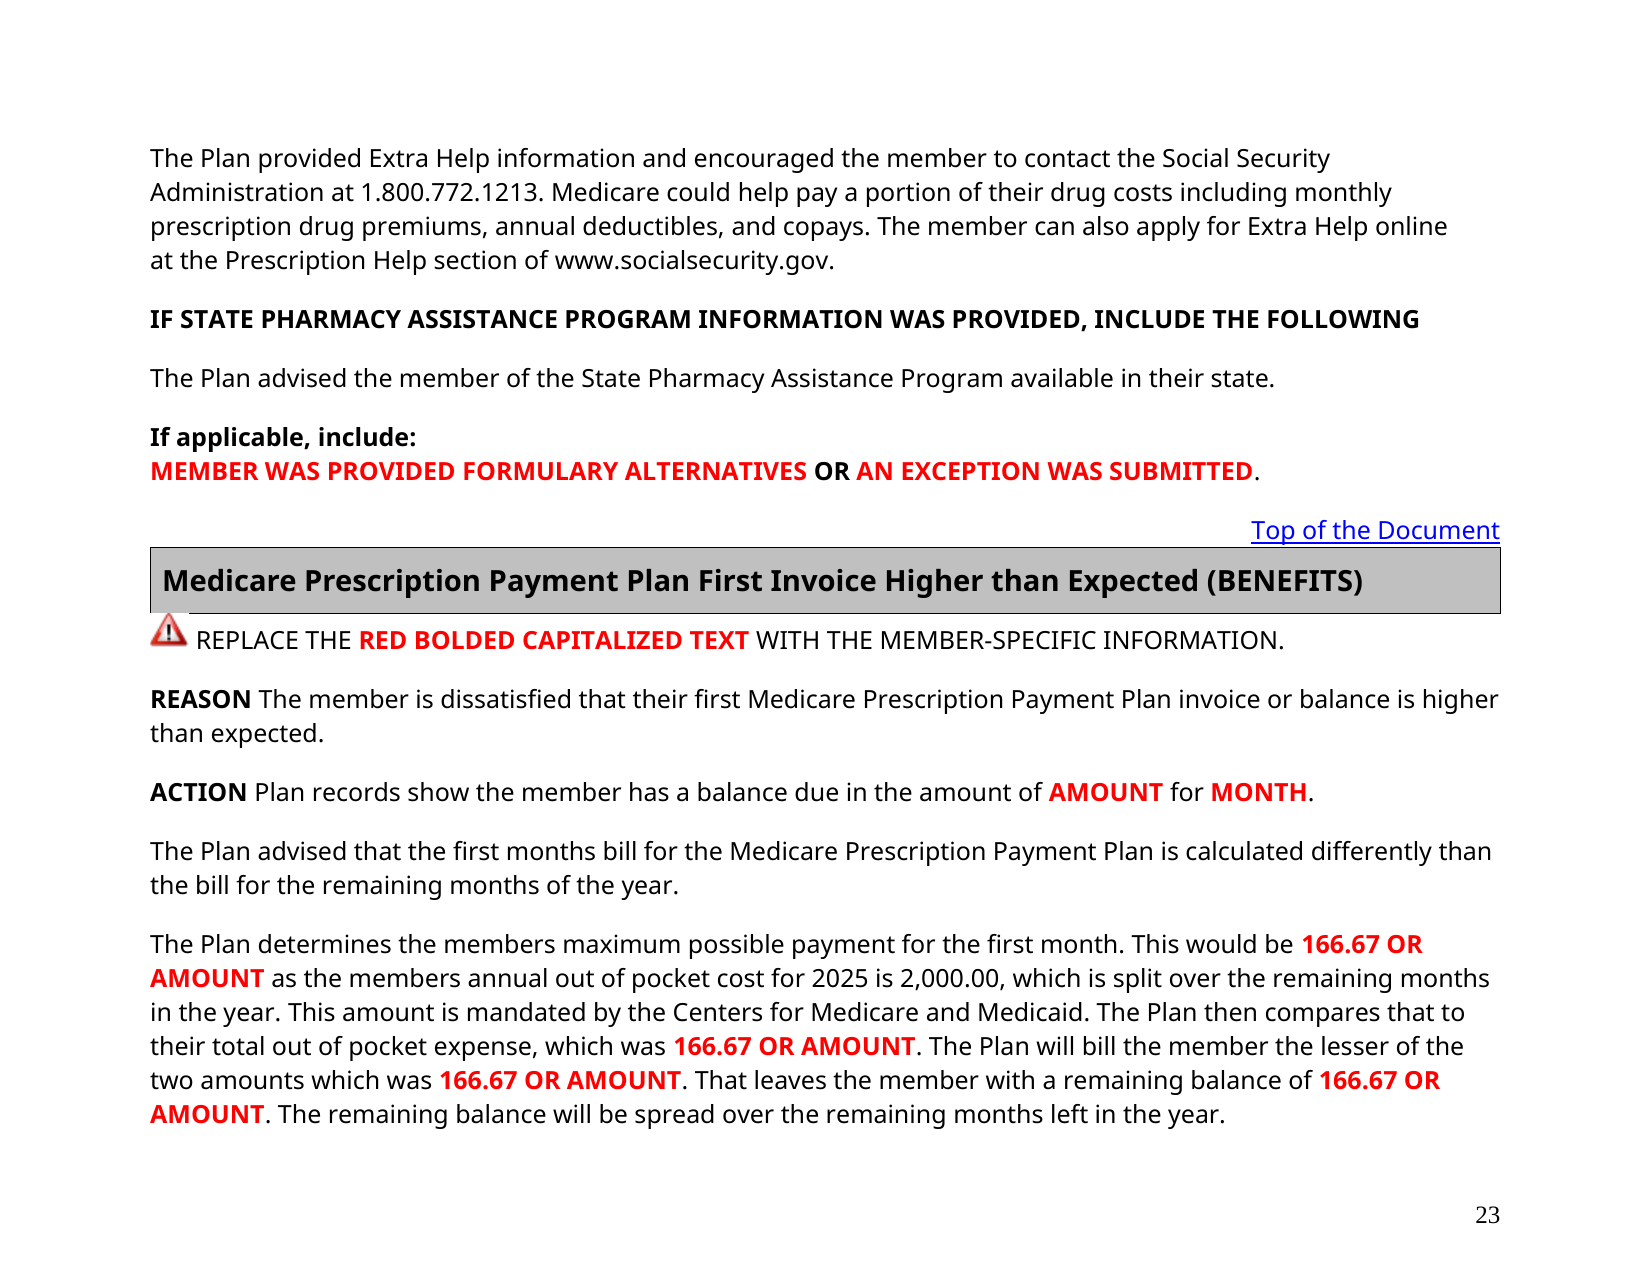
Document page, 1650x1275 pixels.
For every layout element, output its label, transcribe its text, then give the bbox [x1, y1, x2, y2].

text REPLACE THE RED BOLDED CAPITALIZED TEXT WITH THE MEMBER-SPECIFIC INFORMATION. [150, 614, 1500, 656]
text The Plan advised that the first months bill for the Medicare Prescription Payment Plan is calculated differently than the bill for the remaining months of the year. [150, 834, 1500, 902]
text Top of the Document [150, 513, 1500, 547]
table_header Medicare Prescription Payment Plan First Invoice Higher than Expected (BENEFITS) [151, 548, 1500, 613]
picture [150, 613, 190, 650]
text MEMBER WAS PROVIDED FORMULARY ALTERNATIVES OR AN EXCEPTION WAS SUBMITTED. [150, 454, 1500, 488]
text ACTION Plan records show the member has a balance due in the amount of AMOUNT for MONTH. [150, 774, 1500, 809]
text IF STATE PHARMACY ASSISTANCE PROGRAM INFORMATION WAS PROVIDED, INCLUDE THE FOLLOWING [150, 302, 1500, 336]
text If applicable, include: [150, 420, 1500, 454]
text The Plan determines the members maximum possible payment for the first month. This would be 166.67 OR AMOUNT as the members annual out of pocket cost for 2025 is 2,000.00, which is split over the remaining months in the year. This amount is mandated by the Centers for Medicare and Medicaid. The Plan then compares that to their total out of pocket expense, which was 166.67 OR AMOUNT. The Plan will bill the member the lesser of the two amounts which was 166.67 OR AMOUNT. That leaves the member with a remaining balance of 166.67 OR AMOUNT. The remaining balance will be spread over the remaining months left in the year. [150, 927, 1500, 1131]
text The Plan advised the member of the State Pharmacy Assistance Program available in their state. [150, 361, 1500, 395]
text REASON The member is dissatisfied that their first Medicare Prescription Payment Plan invoice or balance is higher than expected. [150, 681, 1500, 749]
text The Plan provided Extra Help information and encouraged the member to contact the Social Security Administration at 1.800.772.1213. Medicare could help pay a portion of their drug costs including monthly prescription drug premiums, annual deductibles, and copays. The member can also apply for Extra Help online at the Prescription Help section of www.socialsecurity.gov. [150, 141, 1500, 277]
